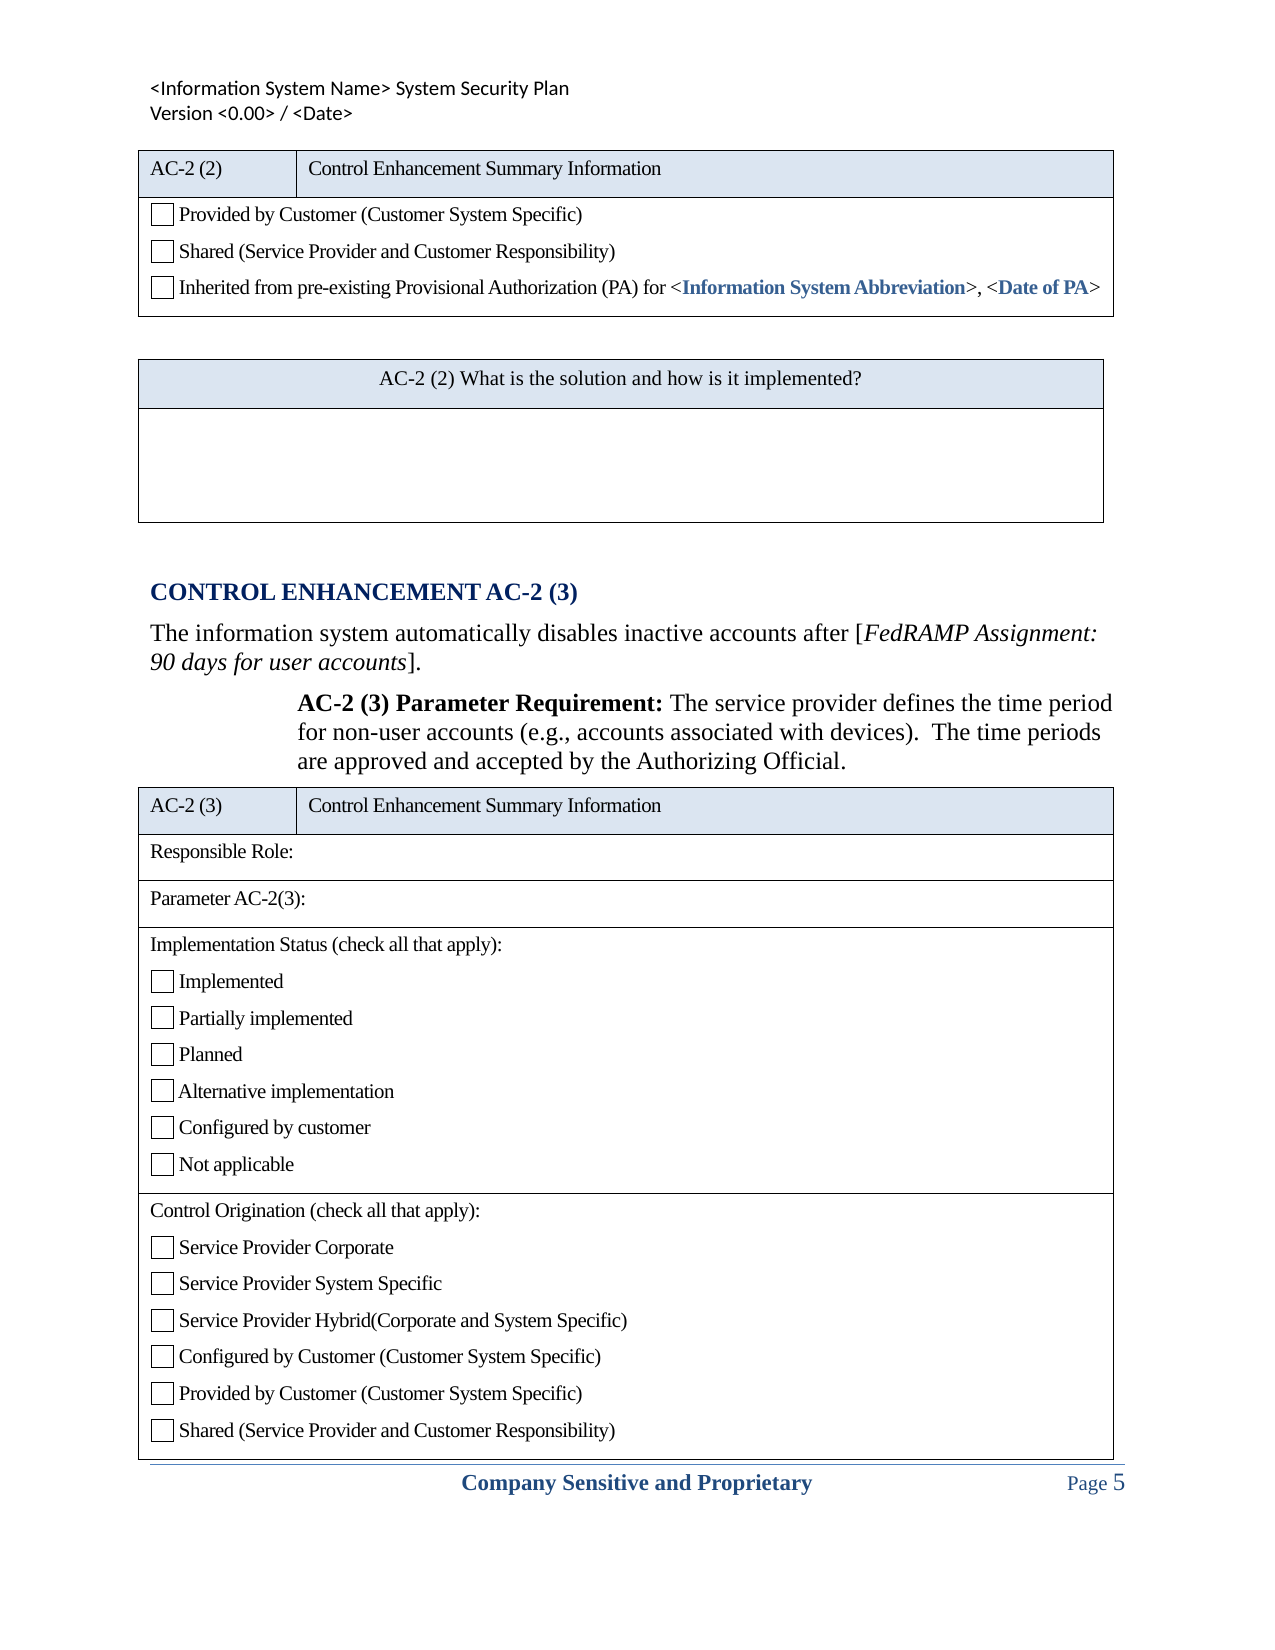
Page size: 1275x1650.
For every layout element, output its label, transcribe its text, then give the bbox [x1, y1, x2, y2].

text Control Enhancement AC-2 (3) [150, 577, 1125, 606]
table_header AC-2 (2) What is the solution and how is it implemented? [139, 360, 1103, 408]
text AC-2 (3) Parameter Requirement: The service provider defines the time period for non-user accounts (e.g., accounts associated with devices). The time periods are approved and accepted by the Authorizing Official. [297, 688, 1125, 774]
table_header AC-2 (3) [139, 788, 296, 834]
table_header AC-2 (2) [139, 151, 296, 197]
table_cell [139, 198, 1113, 316]
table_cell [139, 1194, 1113, 1459]
table_cell Responsible Role: [139, 835, 1113, 880]
table_cell Parameter AC-2(3): [139, 881, 1113, 927]
table_cell Implementation Status (check all that apply): Implemented Partially implemented Planned Alternative implementation Configured by customer Not applicable [139, 928, 1113, 1193]
table_cell [139, 409, 1103, 522]
text The information system automatically disables inactive accounts after [FedRAMP Assignment: 90 days for user accounts]. [150, 618, 1125, 676]
table_header Control Enhancement Summary Information [297, 151, 1113, 197]
table_header Control Enhancement Summary Information [297, 788, 1113, 834]
